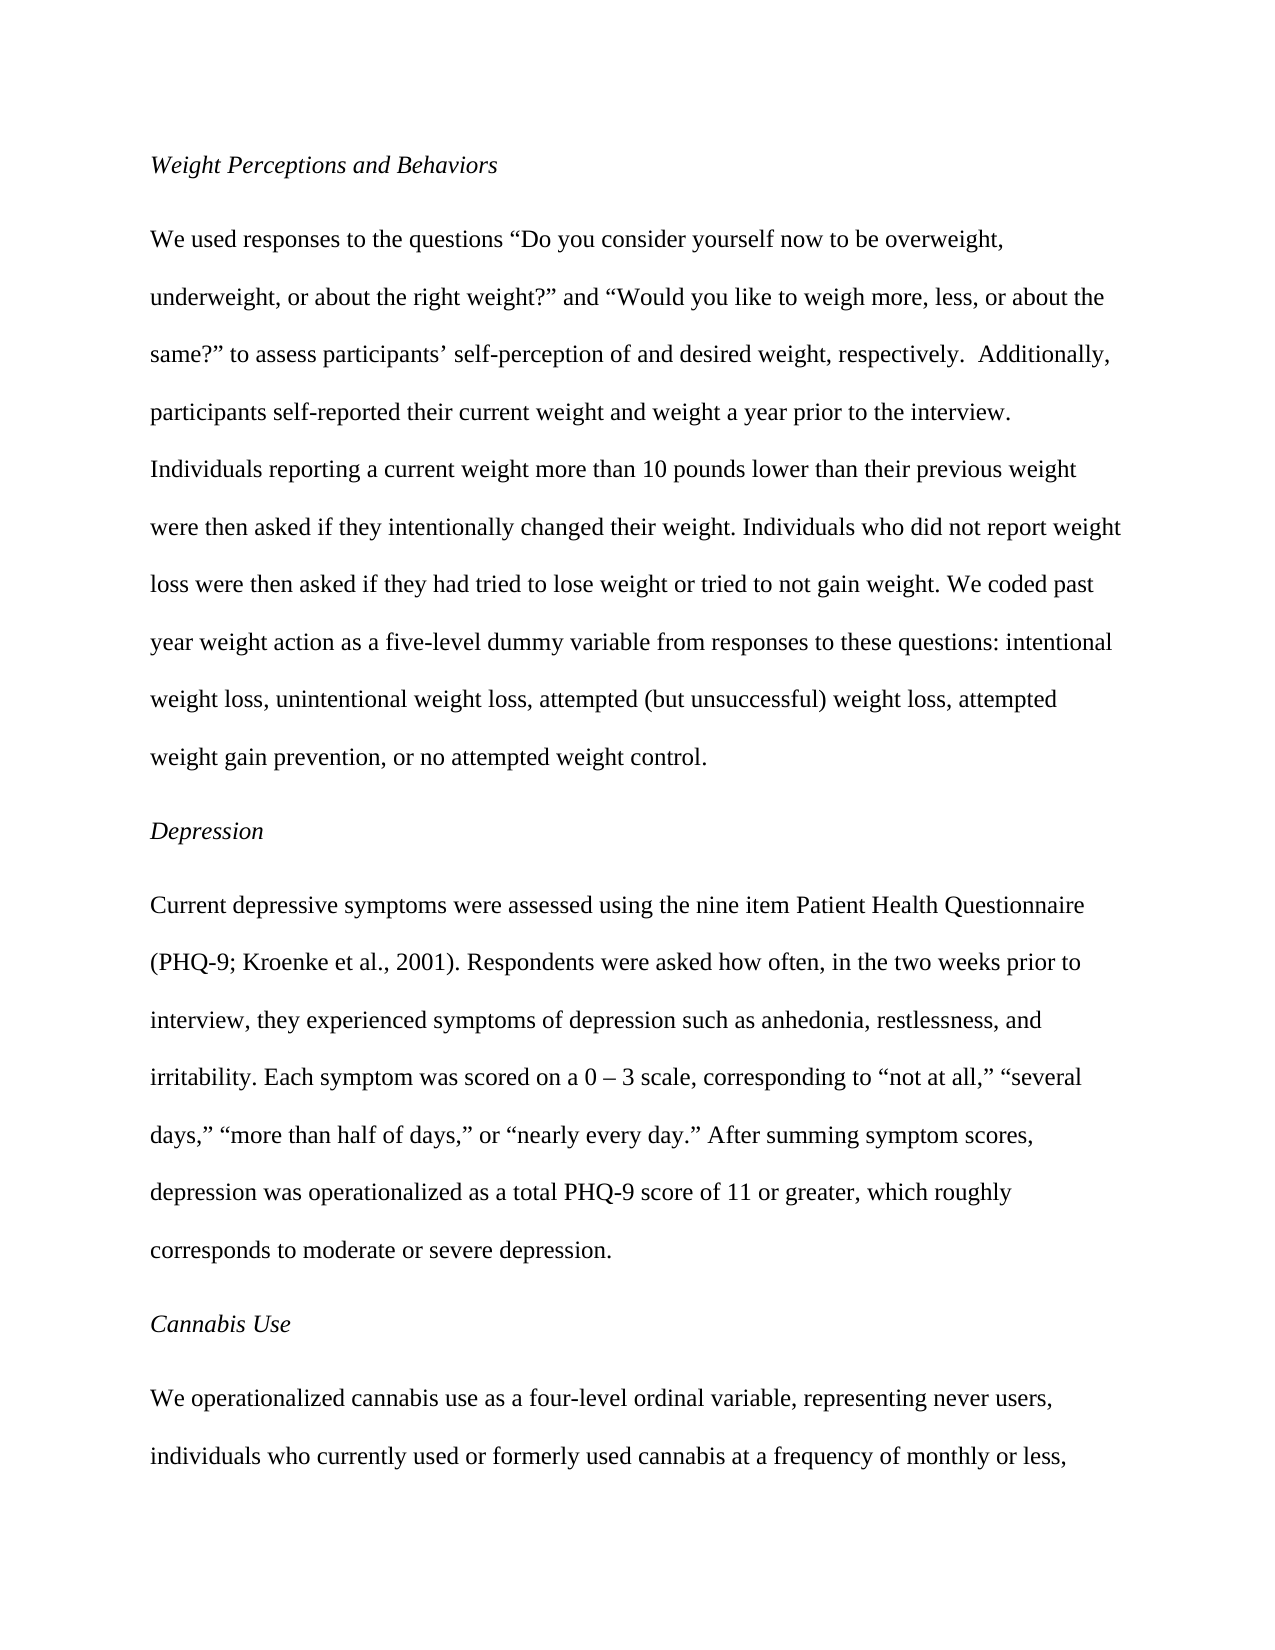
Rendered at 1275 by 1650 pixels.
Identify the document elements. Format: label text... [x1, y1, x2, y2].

text Depression [150, 816, 1125, 844]
text Weight Perceptions and Behaviors [150, 150, 1125, 179]
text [150, 1383, 1125, 1469]
text Cannabis Use [150, 1309, 1125, 1338]
text Current depressive symptoms were assessed using the nine item Patient Health Questionnaire (PHQ-9; Kroenke et al., 2001). Respondents were asked how often, in the two weeks prior to interview, they experienced symptoms of depression such as anhedonia, restlessness, and irritability. Each symptom was scored on a 0 – 3 scale, corresponding to “not at all,” “several days,” “more than half of days,” or “nearly every day.” After summing symptom scores, depression was operationalized as a total PHQ-9 score of 11 or greater, which roughly corresponds to moderate or severe depression. [150, 890, 1125, 1264]
text We used responses to the questions “Do you consider yourself now to be overweight, underweight, or about the right weight?” and “Would you like to weigh more, less, or about the same?” to assess participants’ self-perception of and desired weight, respectively. Additionally, participants self-reported their current weight and weight a year prior to the interview. Individuals reporting a current weight more than 10 pounds lower than their previous weight were then asked if they intentionally changed their weight. Individuals who did not report weight loss were then asked if they had tried to lose weight or tried to not gain weight. We coded past year weight action as a five-level dummy variable from responses to these questions: intentional weight loss, unintentional weight loss, attempted (but unsuccessful) weight loss, attempted weight gain prevention, or no attempted weight control. [150, 224, 1125, 770]
